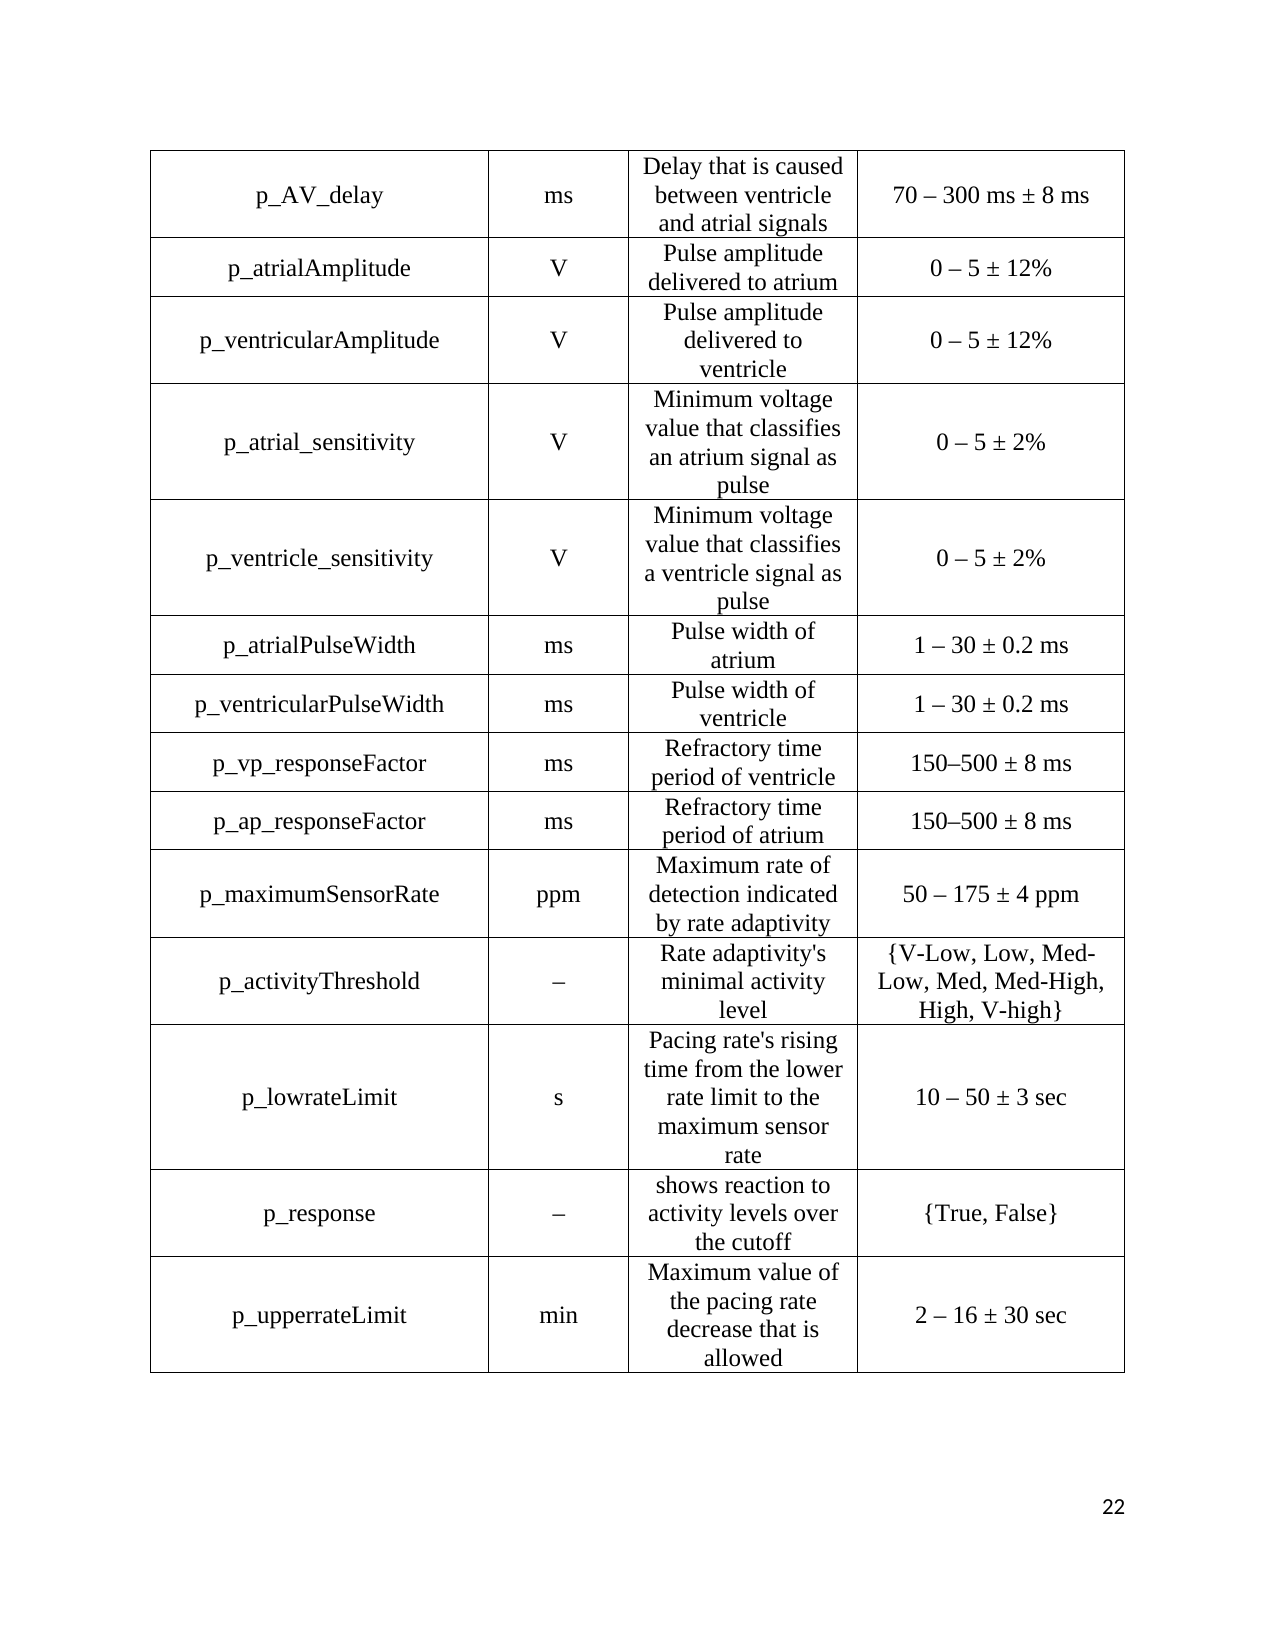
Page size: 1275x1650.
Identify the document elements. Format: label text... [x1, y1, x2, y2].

table_cell 1 – 30 ± 0.2 ms [858, 675, 1124, 732]
table_cell ms [489, 792, 628, 849]
table_cell Minimum voltage value that classifies an atrium signal as pulse [629, 384, 857, 499]
table_cell 2 – 16 ± 30 sec [858, 1257, 1124, 1372]
table_cell 150–500 ± 8 ms [858, 792, 1124, 849]
table_cell Refractory time period of atrium [629, 792, 857, 849]
table_cell p_ap_responseFactor [151, 792, 488, 849]
table_cell V [489, 297, 628, 383]
table_cell p_lowrateLimit [151, 1025, 488, 1169]
table_cell Maximum value of the pacing rate decrease that is allowed [629, 1257, 857, 1372]
table_cell Rate adaptivity's minimal activity level [629, 938, 857, 1024]
table_cell 0 – 5 ± 12% [858, 297, 1124, 383]
table_cell V [489, 238, 628, 296]
table_cell Pulse width of ventricle [629, 675, 857, 732]
table_cell 0 – 5 ± 2% [858, 384, 1124, 499]
table_cell Refractory time period of ventricle [629, 733, 857, 791]
table_cell p_activityThreshold [151, 938, 488, 1024]
table_cell p_maximumSensorRate [151, 850, 488, 937]
table_cell Minimum voltage value that classifies a ventricle signal as pulse [629, 500, 857, 615]
table_cell Delay that is caused between ventricle and atrial signals [629, 151, 857, 237]
table_cell ms [489, 151, 628, 237]
table_cell p_atrialPulseWidth [151, 616, 488, 674]
table_cell {True, False} [858, 1170, 1124, 1256]
table_cell Pulse amplitude delivered to ventricle [629, 297, 857, 383]
table_cell 0 – 5 ± 12% [858, 238, 1124, 296]
table_cell 70 – 300 ms ± 8 ms [858, 151, 1124, 237]
table_cell 1 – 30 ± 0.2 ms [858, 616, 1124, 674]
table_cell 150–500 ± 8 ms [858, 733, 1124, 791]
table_cell p_ventricle_sensitivity [151, 500, 488, 615]
table_cell V [489, 384, 628, 499]
table_cell ms [489, 733, 628, 791]
table_cell ms [489, 616, 628, 674]
table_cell Pulse width of atrium [629, 616, 857, 674]
table_cell p_atrialAmplitude [151, 238, 488, 296]
table_cell p_upperrateLimit [151, 1257, 488, 1372]
table_cell s [489, 1025, 628, 1169]
table_cell 0 – 5 ± 2% [858, 500, 1124, 615]
table_cell – [489, 938, 628, 1024]
table_cell Pulse amplitude delivered to atrium [629, 238, 857, 296]
table_cell p_AV_delay [151, 151, 488, 237]
table_cell {V-Low, Low, Med-Low, Med, Med-High, High, V-high} [858, 938, 1124, 1024]
table_cell – [489, 1170, 628, 1256]
table_cell 50 – 175 ± 4 ppm [858, 850, 1124, 937]
table_cell min [489, 1257, 628, 1372]
table_cell Maximum rate of detection indicated by rate adaptivity [629, 850, 857, 937]
table_cell p_response [151, 1170, 488, 1256]
table_cell p_atrial_sensitivity [151, 384, 488, 499]
table_cell ms [489, 675, 628, 732]
table_cell p_ventricularAmplitude [151, 297, 488, 383]
table_cell Pacing rate's rising time from the lower rate limit to the maximum sensor rate [629, 1025, 857, 1169]
table_cell shows reaction to activity levels over the cutoff [629, 1170, 857, 1256]
table_cell 10 – 50 ± 3 sec [858, 1025, 1124, 1169]
table_cell p_vp_responseFactor [151, 733, 488, 791]
table_cell ppm [489, 850, 628, 937]
table_cell V [489, 500, 628, 615]
table_cell p_ventricularPulseWidth [151, 675, 488, 732]
